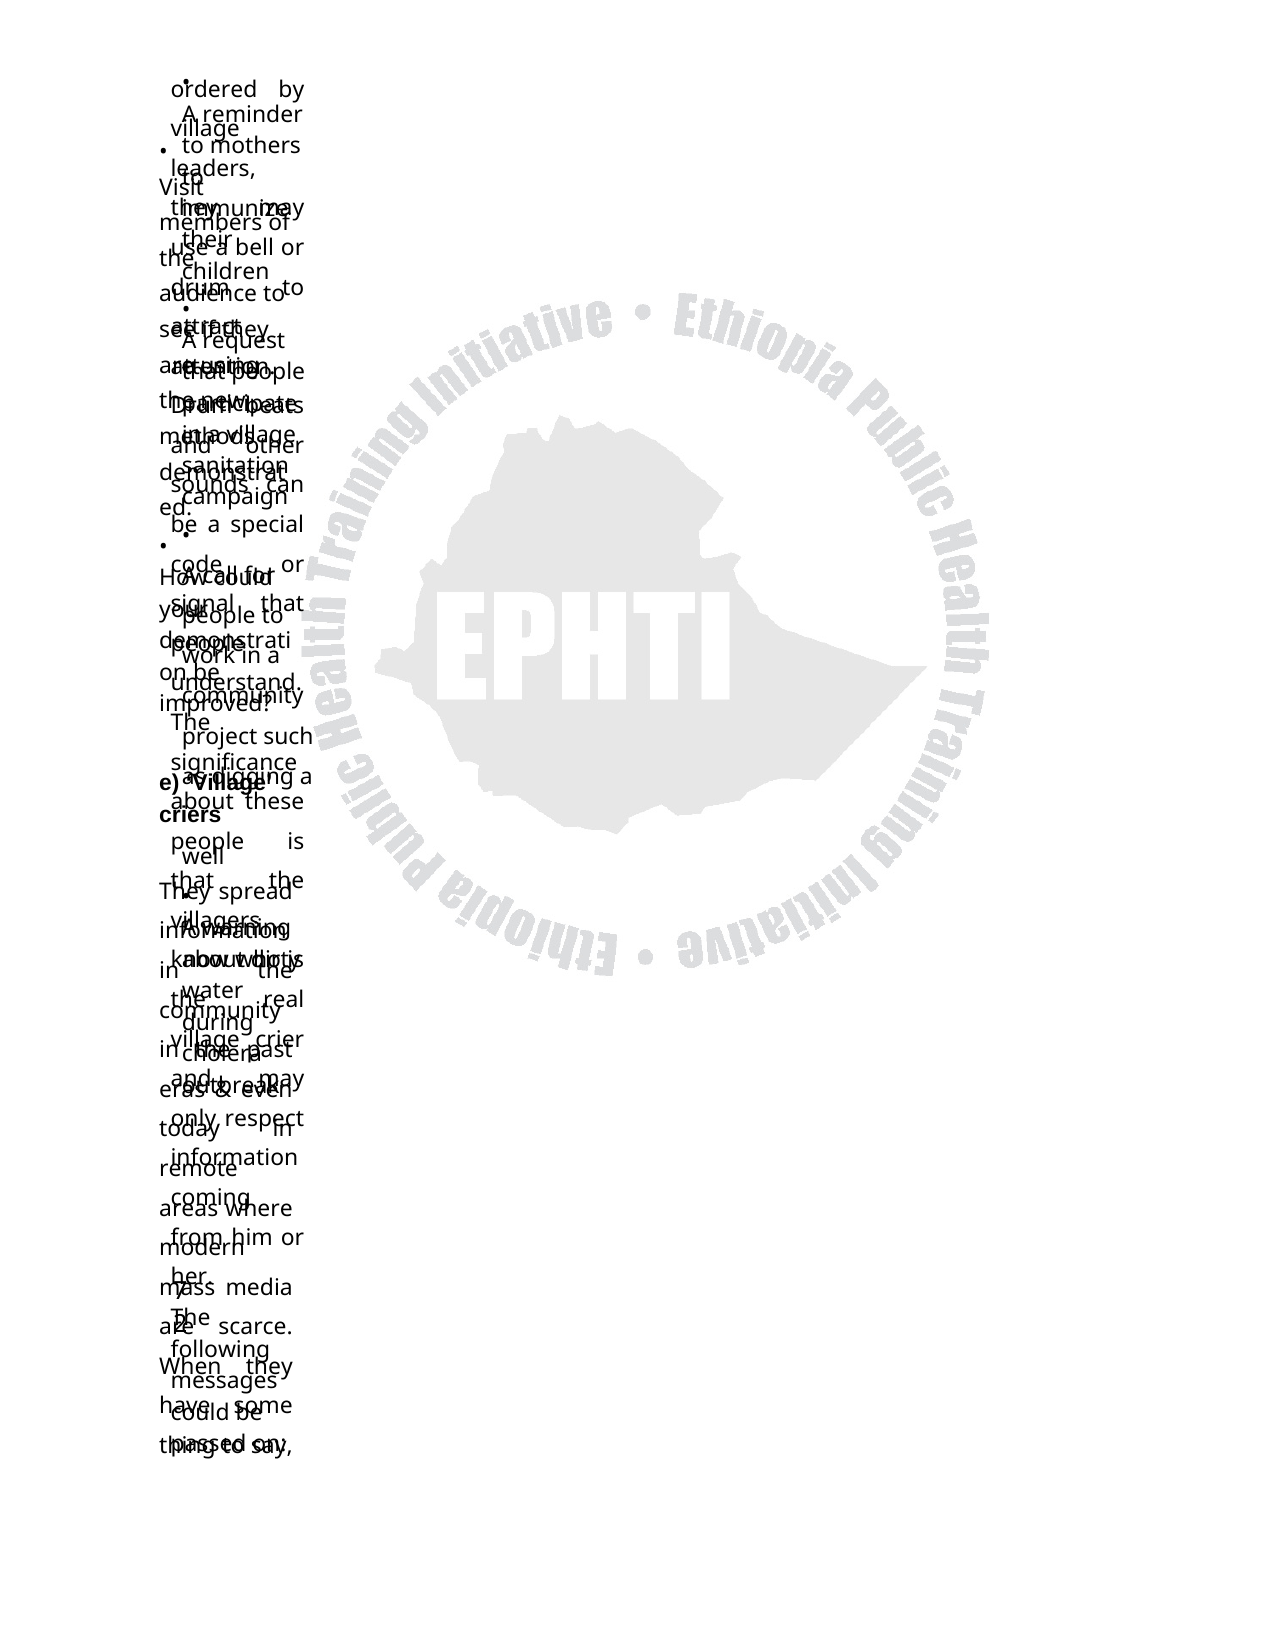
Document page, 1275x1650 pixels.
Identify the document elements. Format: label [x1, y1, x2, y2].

picture [290, 405, 301, 412]
picture [290, 282, 1000, 987]
